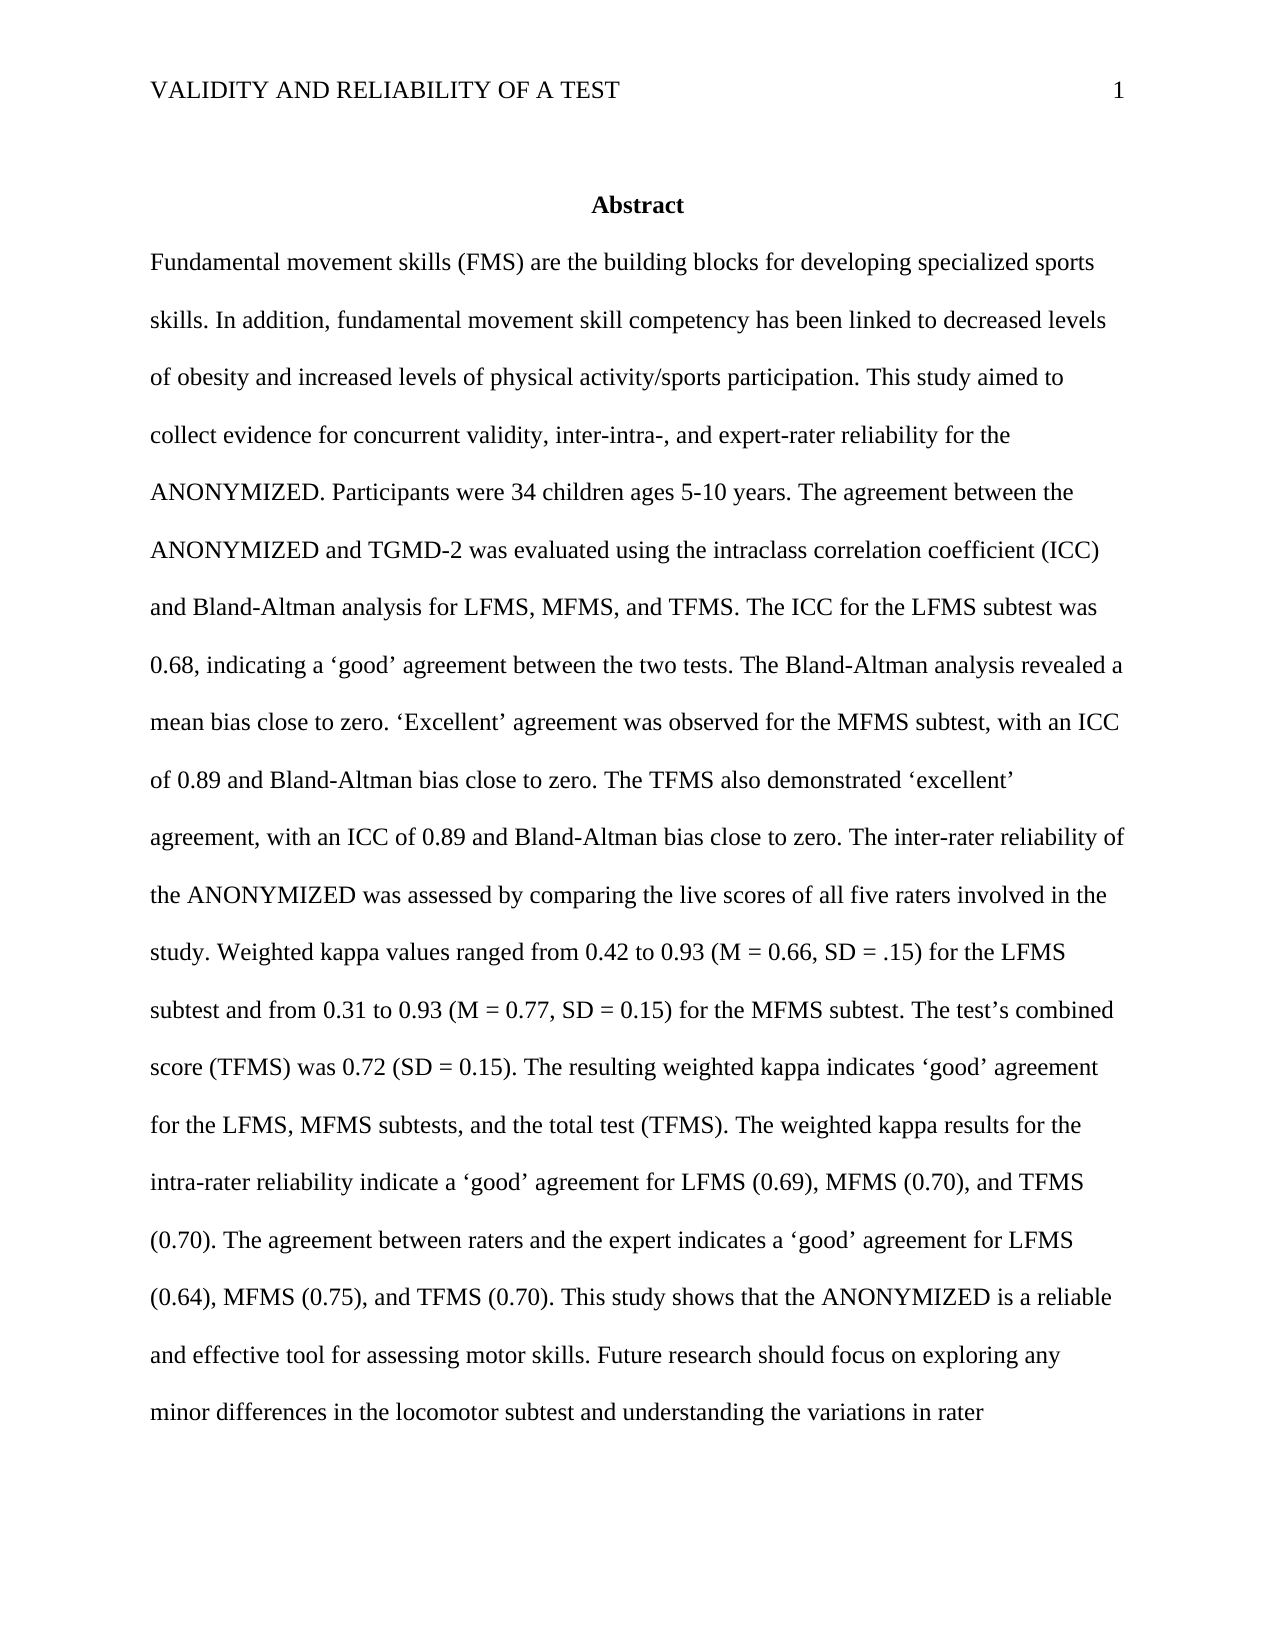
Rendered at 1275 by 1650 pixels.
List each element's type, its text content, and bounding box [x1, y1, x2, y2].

subtitle Abstract [150, 190, 1125, 219]
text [150, 247, 1125, 1426]
